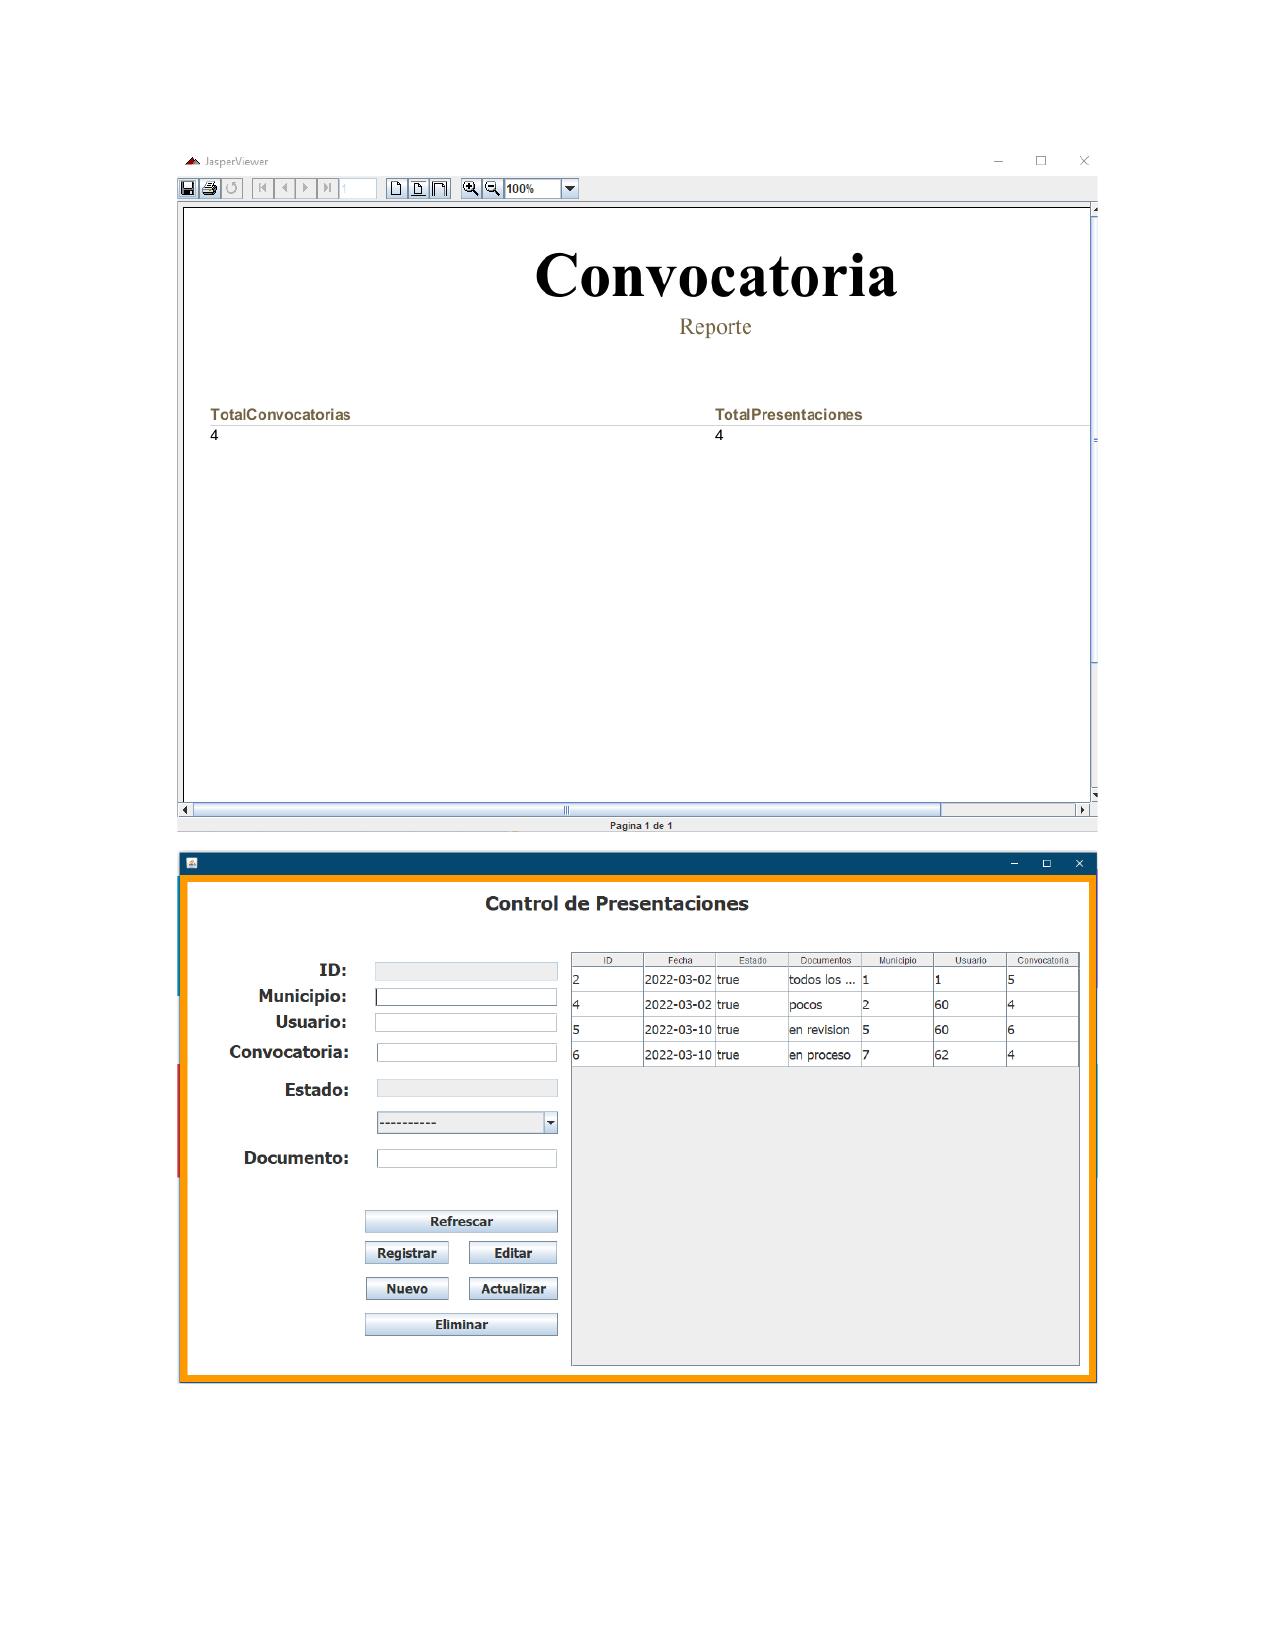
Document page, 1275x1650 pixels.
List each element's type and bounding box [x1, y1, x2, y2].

picture [177, 850, 1098, 1384]
picture [177, 147, 1098, 832]
